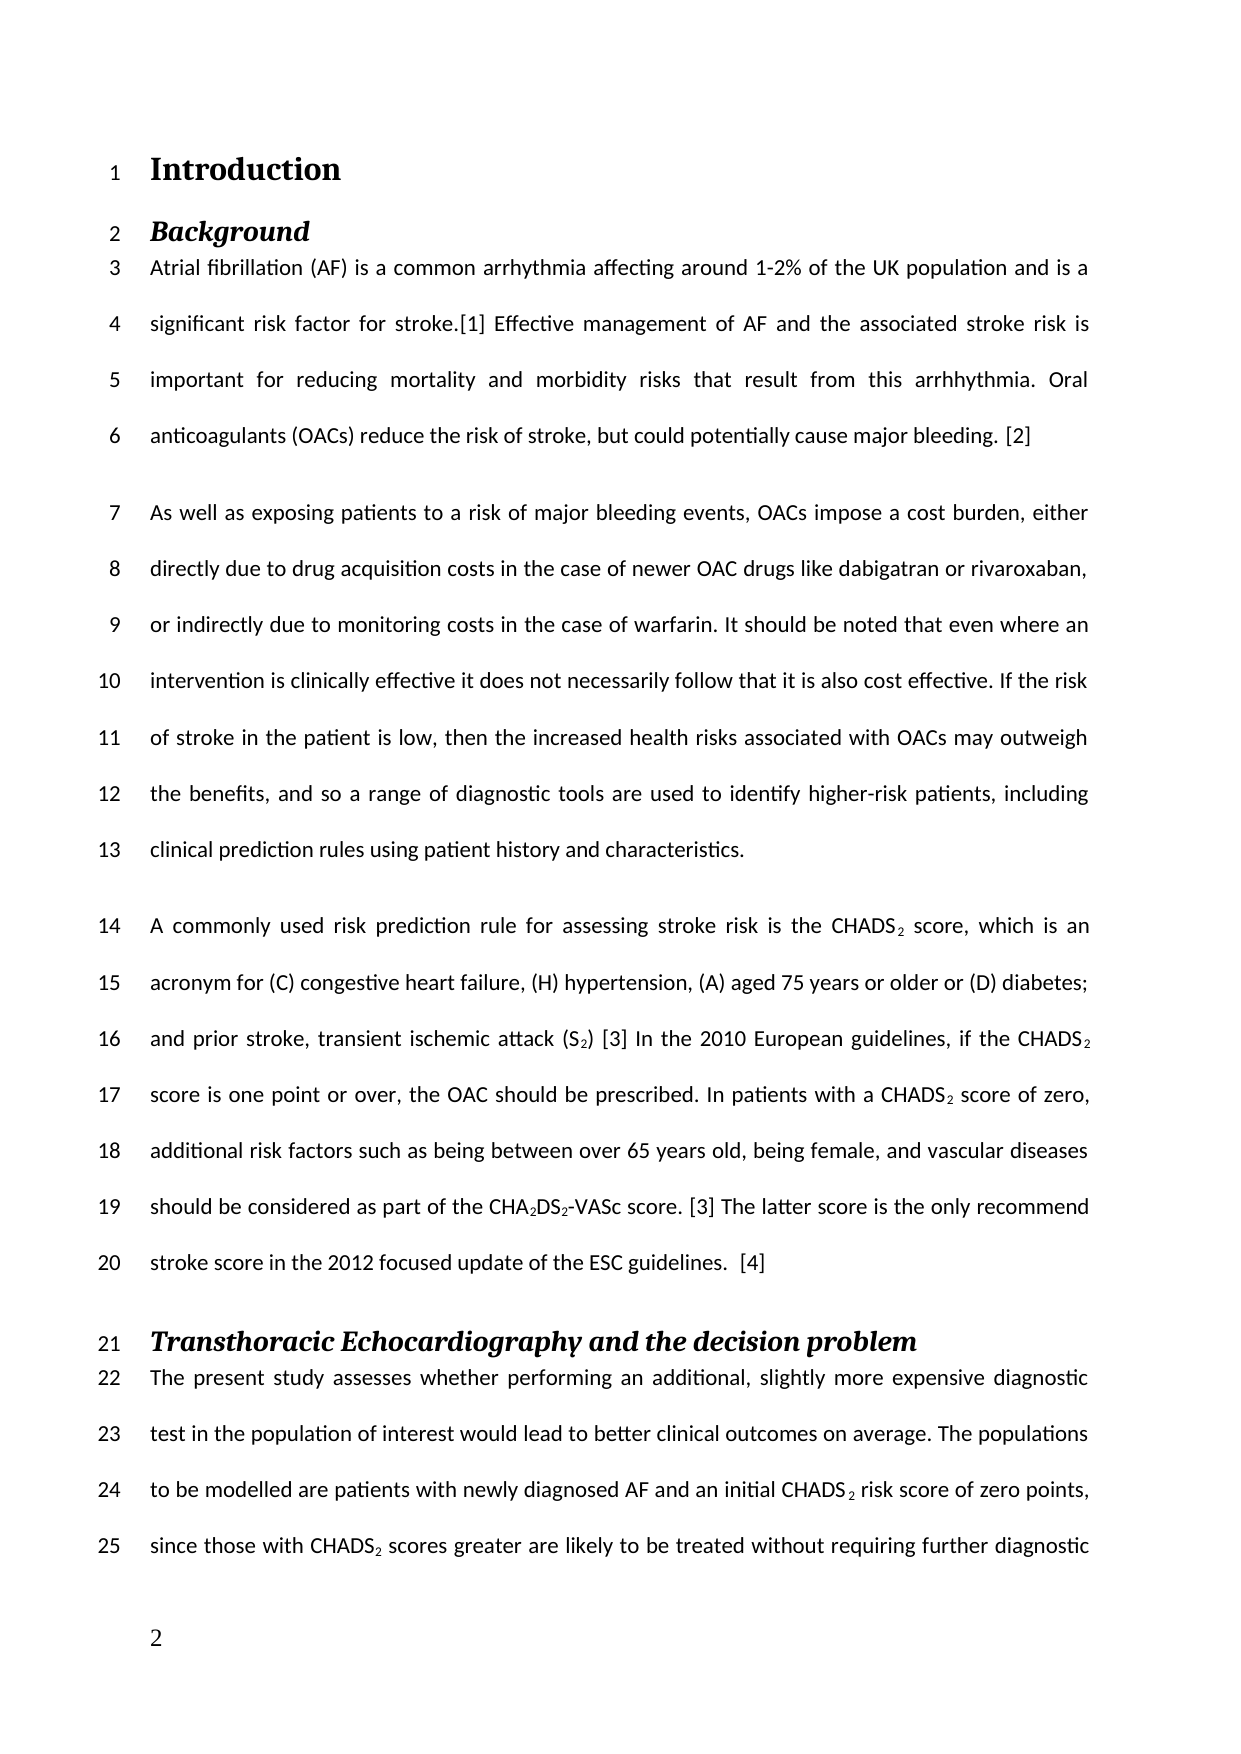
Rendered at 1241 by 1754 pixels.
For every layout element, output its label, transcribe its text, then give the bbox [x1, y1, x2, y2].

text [150, 1363, 1090, 1559]
subtitle Transthoracic Echocardiography and the decision problem [150, 1325, 1090, 1358]
text A commonly used risk prediction rule for assessing stroke risk is the CHADS2 score, which is an acronym for (C) congestive heart failure, (H) hypertension, (A) aged 75 years or older or (D) diabetes; and prior stroke, transient ischemic attack (S2) [3] In the 2010 European guidelines, if the CHADS2 score is one point or over, the OAC should be prescribed. In patients with a CHADS2 score of zero, additional risk factors such as being between over 65 years old, being female, and vascular diseases should be considered as part of the CHA2DS2-VASc score. [3] The latter score is the only recommend stroke score in the 2012 focused update of the ESC guidelines. [4] [150, 912, 1090, 1276]
subtitle Introduction [150, 150, 1090, 188]
text As well as exposing patients to a risk of major bleeding events, OACs impose a cost burden, either directly due to drug acquisition costs in the case of newer OAC drugs like dabigatran or rivaroxaban, or indirectly due to monitoring costs in the case of warfarin. It should be noted that even where an intervention is clinically effective it does not necessarily follow that it is also cost effective. If the risk of stroke in the patient is low, then the increased health risks associated with OACs may outweigh the benefits, and so a range of diagnostic tools are used to identify higher-risk patients, including clinical prediction rules using patient history and characteristics. [150, 498, 1090, 863]
text Atrial fibrillation (AF) is a common arrhythmia affecting around 1-2% of the UK population and is a significant risk factor for stroke.[1] Effective management of AF and the associated stroke risk is important for reducing mortality and morbidity risks that result from this arrhhythmia. Oral anticoagulants (OACs) reduce the risk of stroke, but could potentially cause major bleeding. [2] [150, 253, 1090, 449]
subtitle Background [150, 215, 1090, 248]
